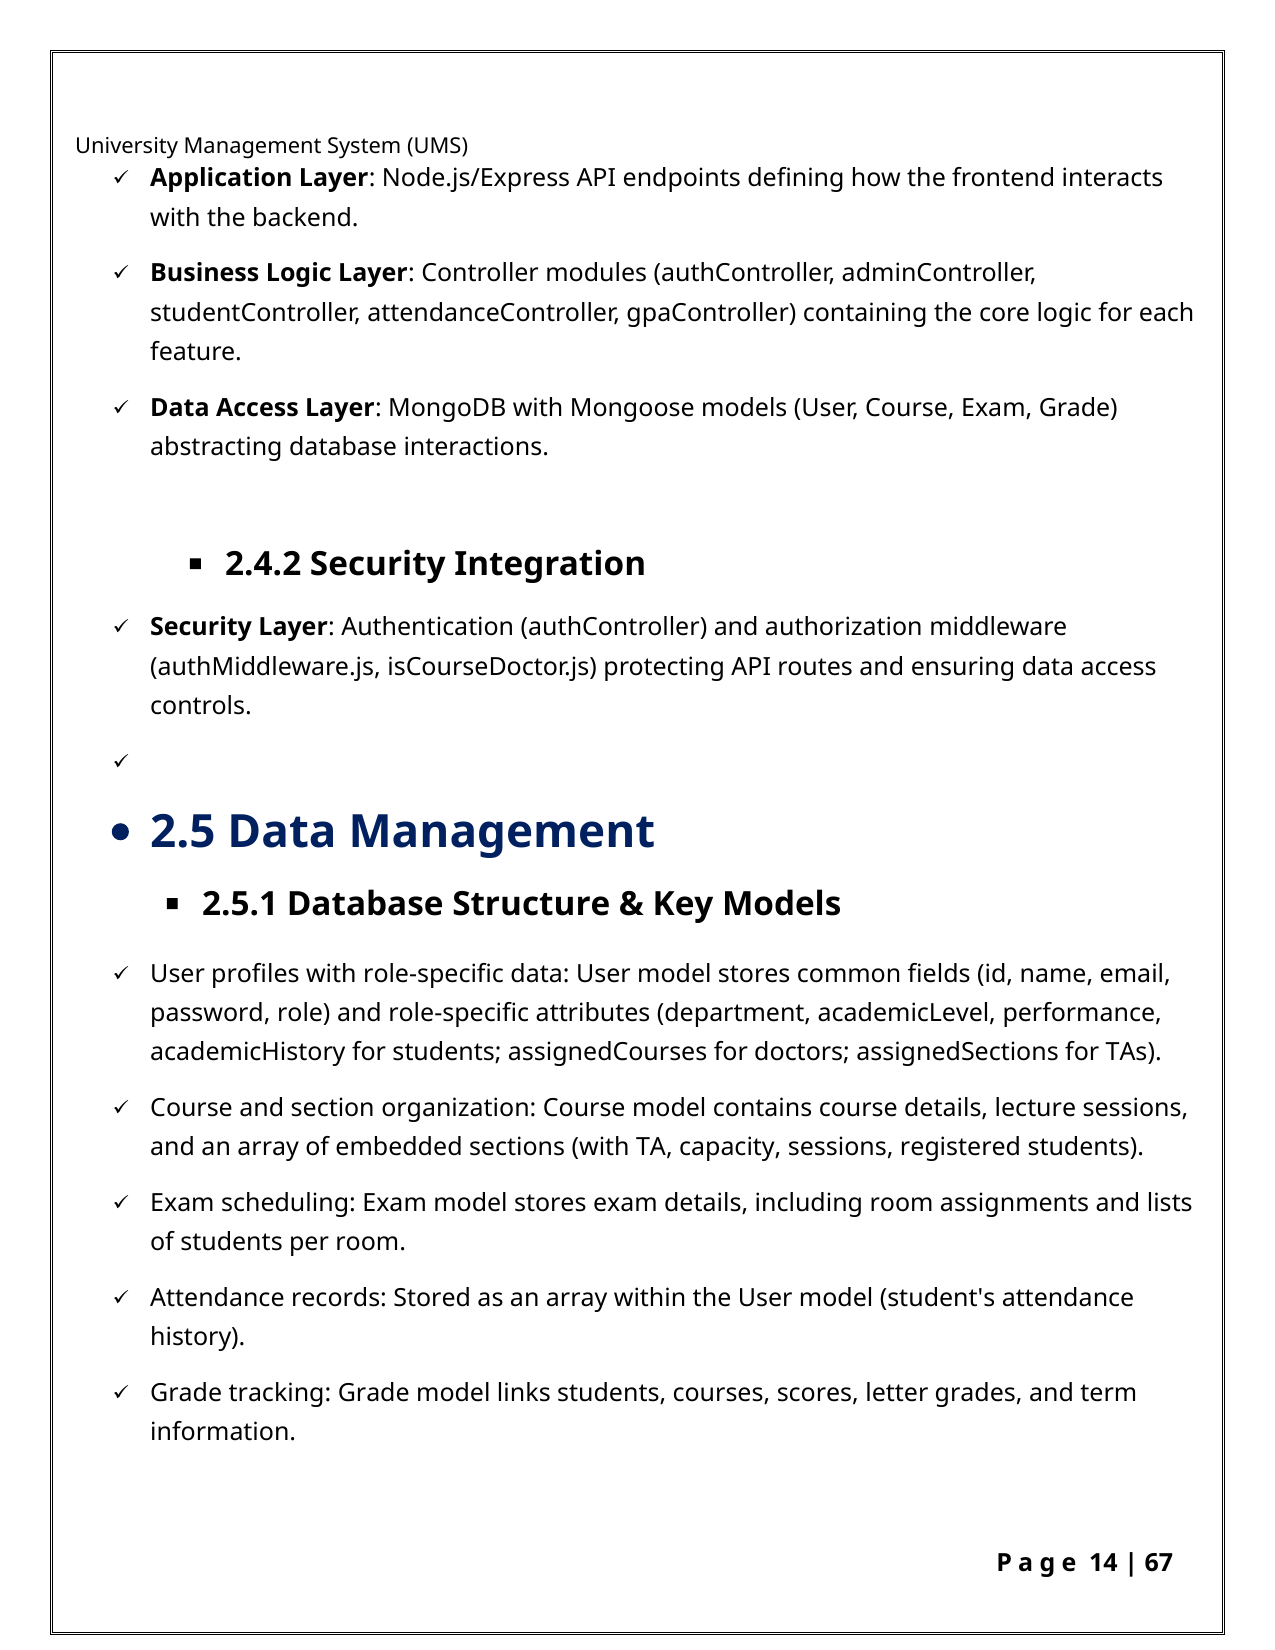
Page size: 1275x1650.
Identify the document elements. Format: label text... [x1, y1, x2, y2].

list User profiles with role-specific data: User model stores common fields (id, name, email, password, role) and role-specific attributes (department, academicLevel, performance, academicHistory for students; assignedCourses for doctors; assignedSections for TAs). [112, 956, 1200, 1068]
list 2.4.2 Security Integration [187, 540, 1200, 586]
list Course and section organization: Course model contains course details, lecture sessions, and an array of embedded sections (with TA, capacity, sessions, registered students). [112, 1090, 1200, 1163]
list Application Layer: Node.js/Express API endpoints defining how the frontend interacts with the backend. [112, 160, 1200, 233]
list Exam scheduling: Exam model stores exam details, including room assignments and lists of students per room. [112, 1185, 1200, 1258]
list 2.5.1 Database Structure & Key Models [164, 880, 1200, 925]
list Attendance records: Stored as an array within the User model (student's attendance history). [112, 1280, 1200, 1353]
list Security Layer: Authentication (authController) and authorization middleware (authMiddleware.js, isCourseDoctor.js) protecting API routes and ensuring data access controls. [112, 609, 1200, 721]
list Business Logic Layer: Controller modules (authController, adminController, studentController, attendanceController, gpaController) containing the core logic for each feature. [112, 255, 1200, 367]
list 2.5 Data Management [112, 799, 1200, 861]
list Grade tracking: Grade model links students, courses, scores, letter grades, and term information. [112, 1375, 1200, 1448]
list Data Access Layer: MongoDB with Mongoose models (User, Course, Exam, Grade) abstracting database interactions. [112, 389, 1200, 462]
